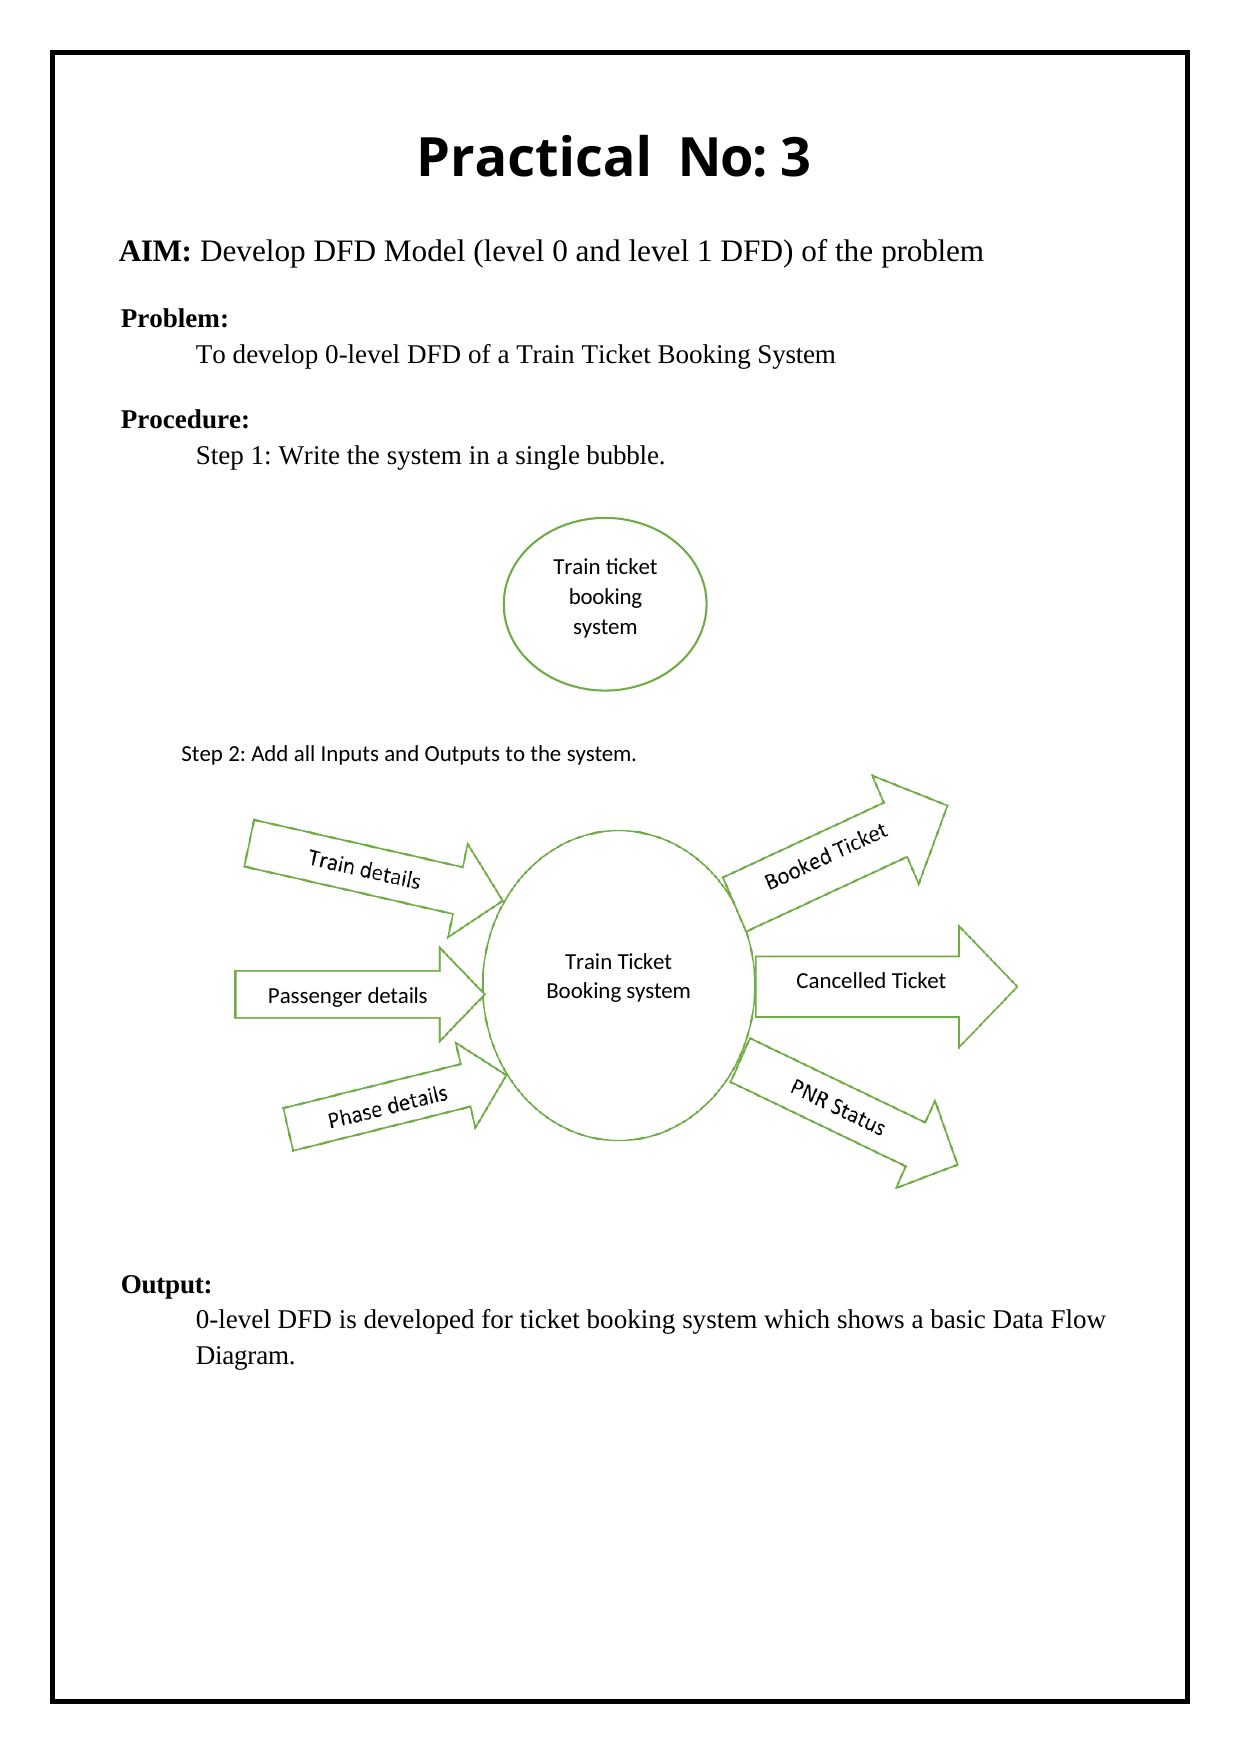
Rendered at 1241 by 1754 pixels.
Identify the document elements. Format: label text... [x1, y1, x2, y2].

subtitle Output: [121, 1268, 1122, 1299]
text To develop 0-level DFD of a Train Ticket Booking System [196, 338, 1122, 369]
text 0-level DFD is developed for ticket booking system which shows a basic Data Flow Diagram. [196, 1303, 1122, 1370]
text Step 1: Write the system in a single bubble. [196, 439, 1122, 470]
subtitle Problem: [121, 302, 1122, 334]
picture [234, 774, 1018, 1189]
subtitle Practical No: 3 [118, 118, 1108, 192]
text AIM: Develop DFD Model (level 0 and level 1 DFD) of the problem [118, 232, 1121, 268]
subtitle Procedure: [121, 403, 1122, 434]
